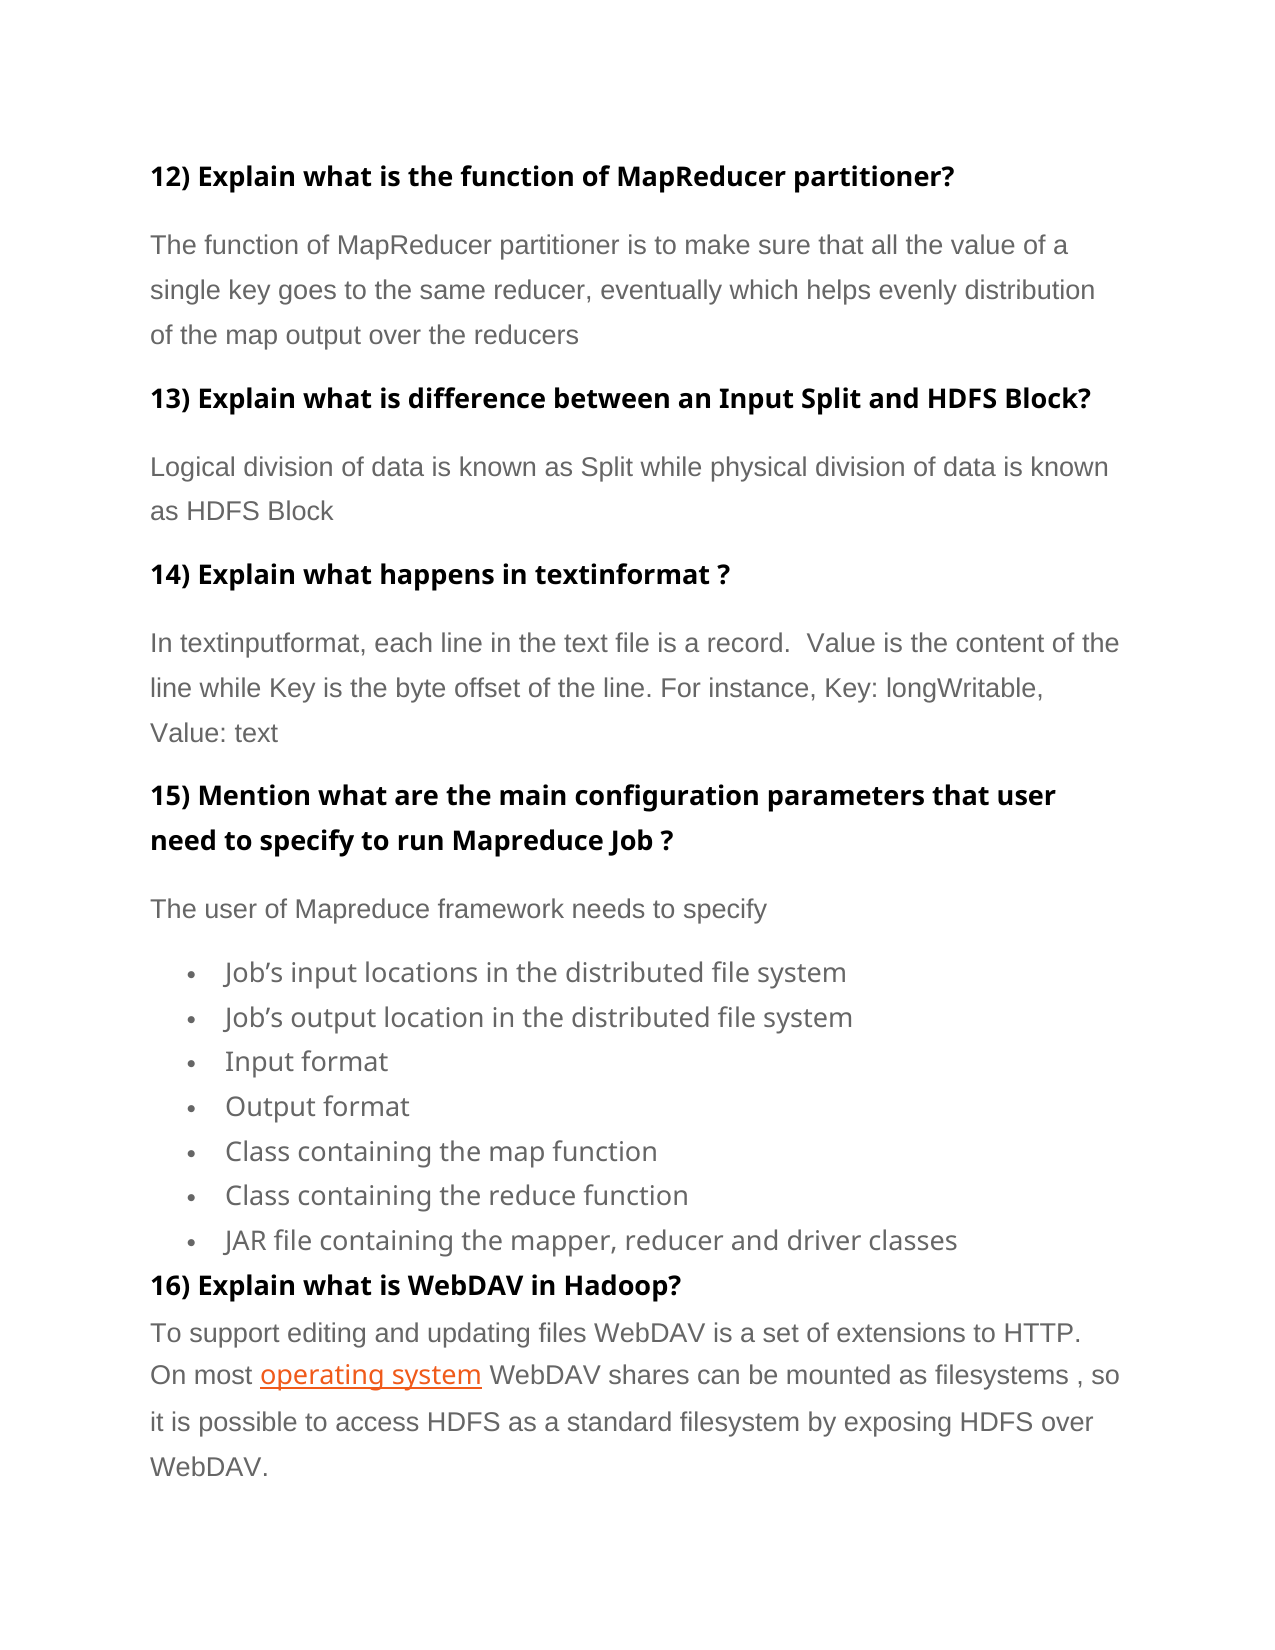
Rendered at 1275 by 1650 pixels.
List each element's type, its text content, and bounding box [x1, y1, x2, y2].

text The function of MapReducer partitioner is to make sure that all the value of a single key goes to the same reducer, eventually which helps evenly distribution of the map output over the reducers [150, 216, 1125, 350]
list Output format [188, 1080, 1125, 1124]
text To support editing and updating files WebDAV is a set of extensions to HTTP. On most operating system WebDAV shares can be mounted as filesystems , so it is possible to access HDFS as a standard filesystem by exposing HDFS over WebDAV. [150, 1303, 1125, 1482]
text In textinputformat, each line in the text file is a record. Value is the content of the line while Key is the byte offset of the line. For instance, Key: longWritable, Value: text [150, 614, 1125, 748]
text 16) Explain what is WebDAV in Hadoop? [150, 1258, 1125, 1303]
list JAR file containing the mapper, reducer and driver classes [188, 1214, 1125, 1258]
list Class containing the reduce function [188, 1169, 1125, 1214]
text 13) Explain what is difference between an Input Split and HDFS Block? [150, 371, 1125, 416]
list Class containing the map function [188, 1124, 1125, 1169]
list Input format [188, 1035, 1125, 1080]
list Job’s output location in the distributed file system [188, 990, 1125, 1035]
list Job’s input locations in the distributed file system [188, 946, 1125, 990]
text 14) Explain what happens in textinformat ? [150, 548, 1125, 592]
text 12) Explain what is the function of MapReducer partitioner? [150, 150, 1125, 195]
text 15) Mention what are the main configuration parameters that user need to specify to run Mapreduce Job ? [150, 769, 1125, 858]
text Logical division of data is known as Split while physical division of data is known as HDFS Block [150, 437, 1125, 527]
text The user of Mapreduce framework needs to specify [150, 880, 1125, 924]
